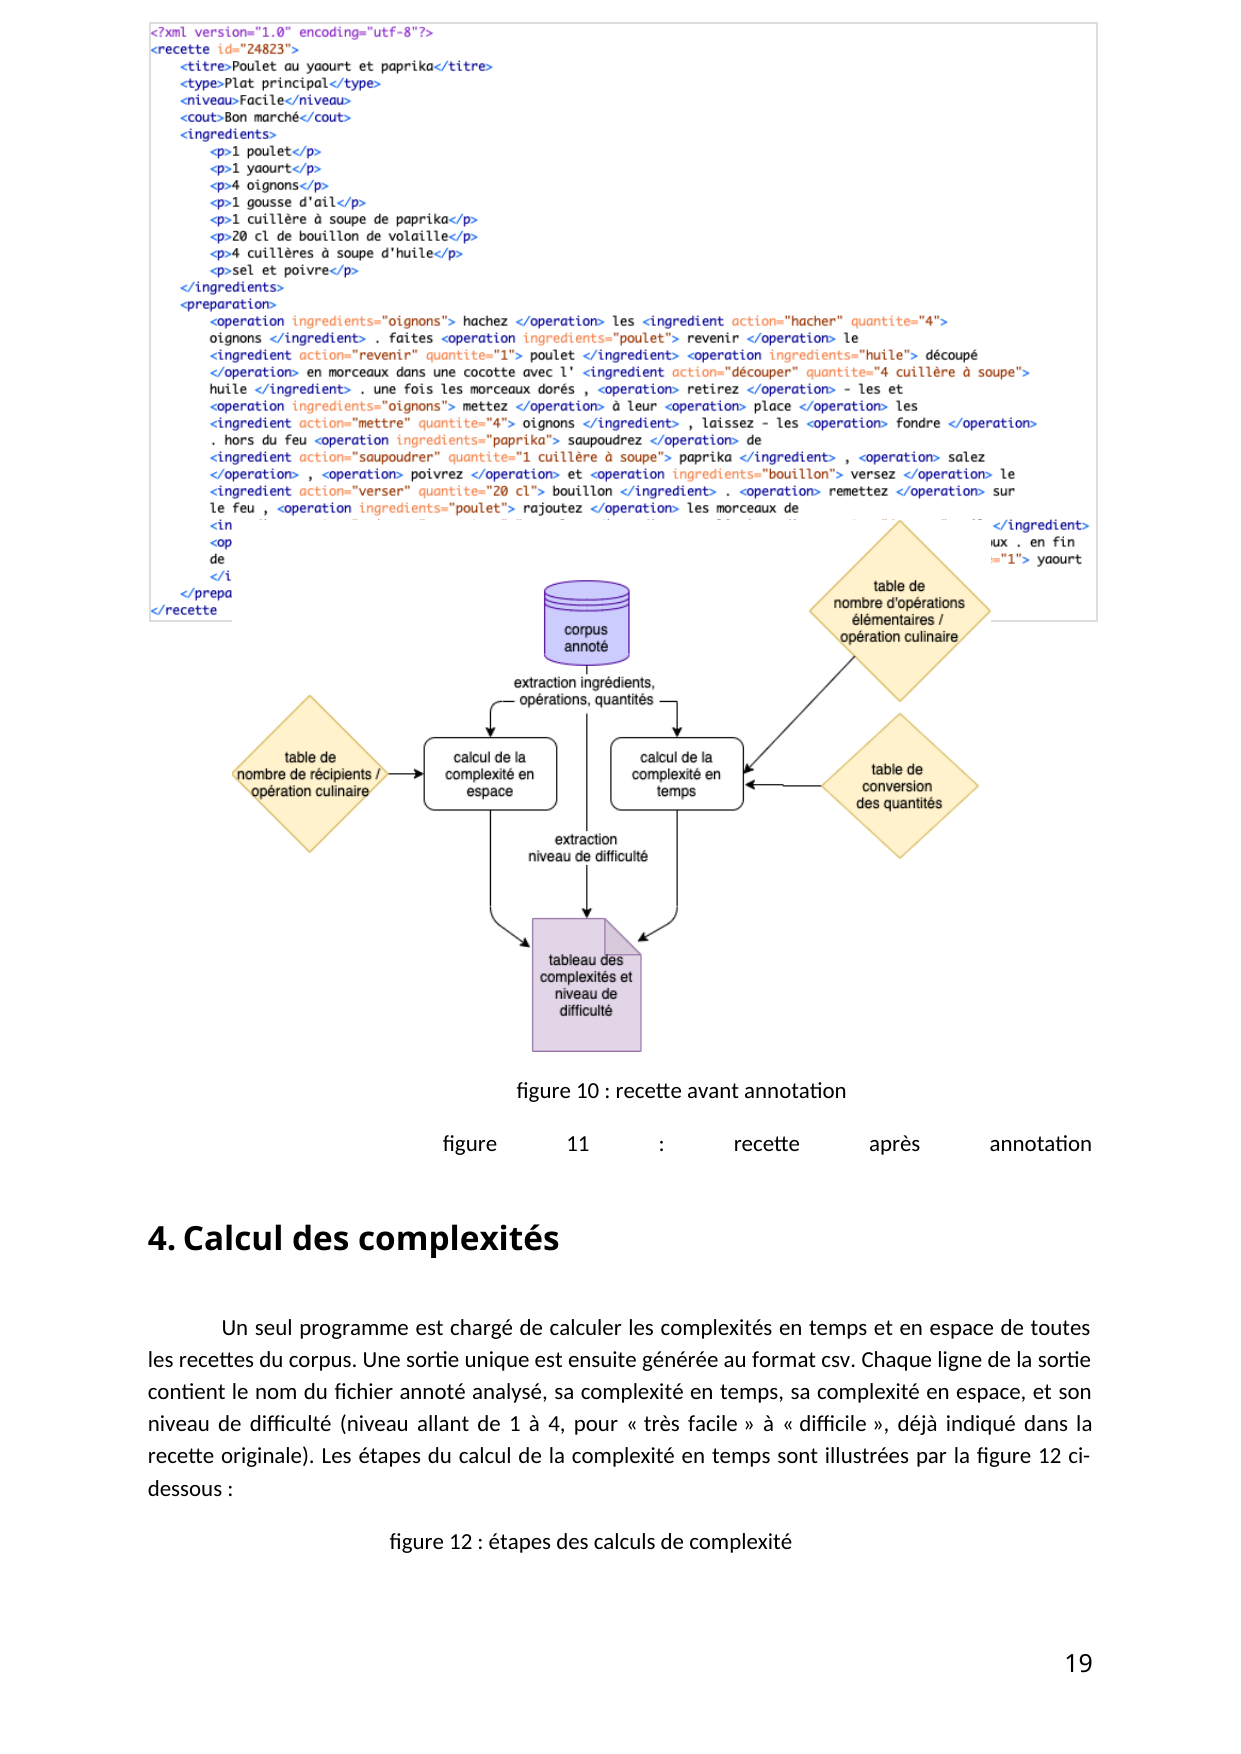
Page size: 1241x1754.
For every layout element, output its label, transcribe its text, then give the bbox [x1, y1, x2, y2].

text figure 11 : recette après annotation [148, 1129, 1093, 1189]
picture [151, 24, 1096, 1052]
text figure 12 : étapes des calculs de complexité [148, 1527, 1093, 1555]
list Calcul des complexités [148, 1214, 1093, 1260]
text Un seul programme est chargé de calculer les complexités en temps et en espace de toutes les recettes du corpus. Une sortie unique est ensuite générée au format csv. Chaque ligne de la sortie contient le nom du fichier annoté analysé, sa complexité en temps, sa complexité en espace, et son niveau de difficulté (niveau allant de 1 à 4, pour « très facile » à « difficile », déjà indiqué dans la recette originale). Les étapes du calcul de la complexité en temps sont illustrées par la figure 12 ci-dessous : [148, 1313, 1093, 1502]
